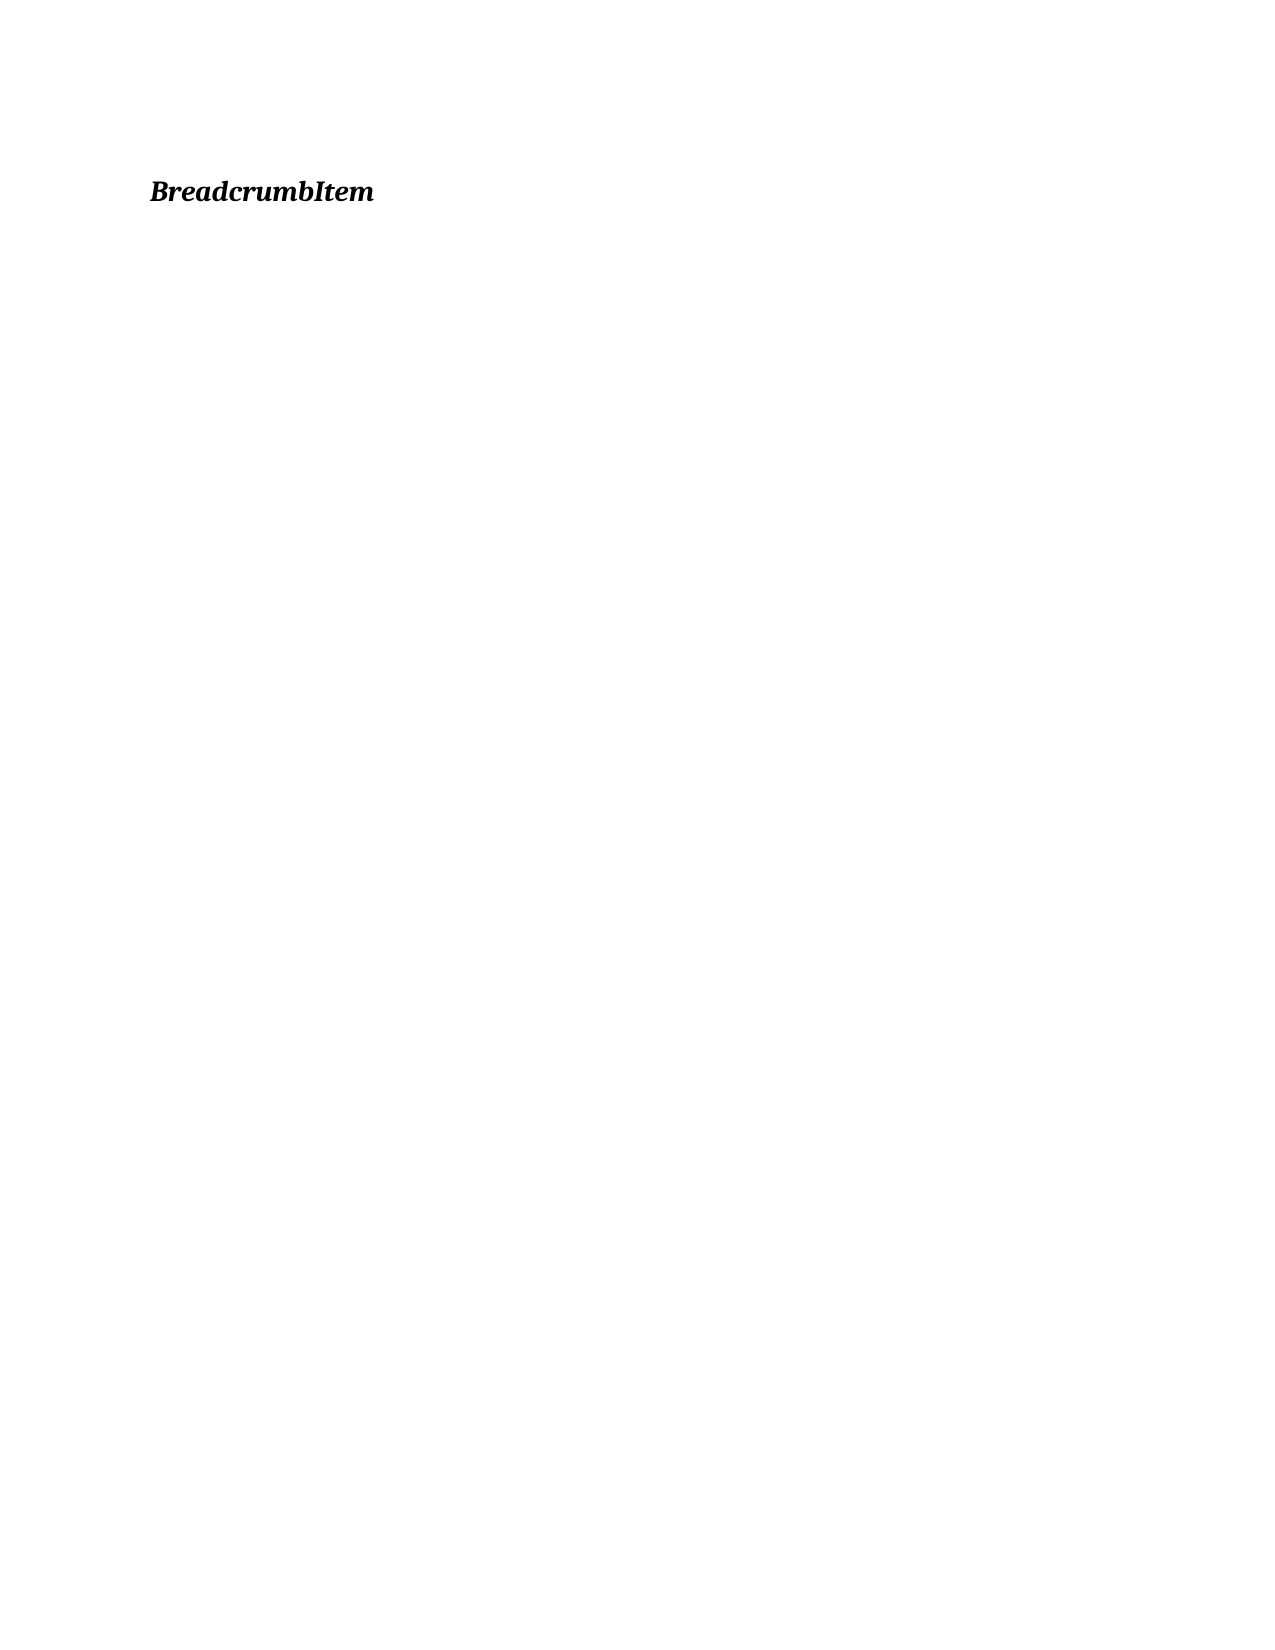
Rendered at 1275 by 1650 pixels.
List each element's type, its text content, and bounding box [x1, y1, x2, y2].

subtitle BreadcrumbItem [150, 175, 1125, 208]
